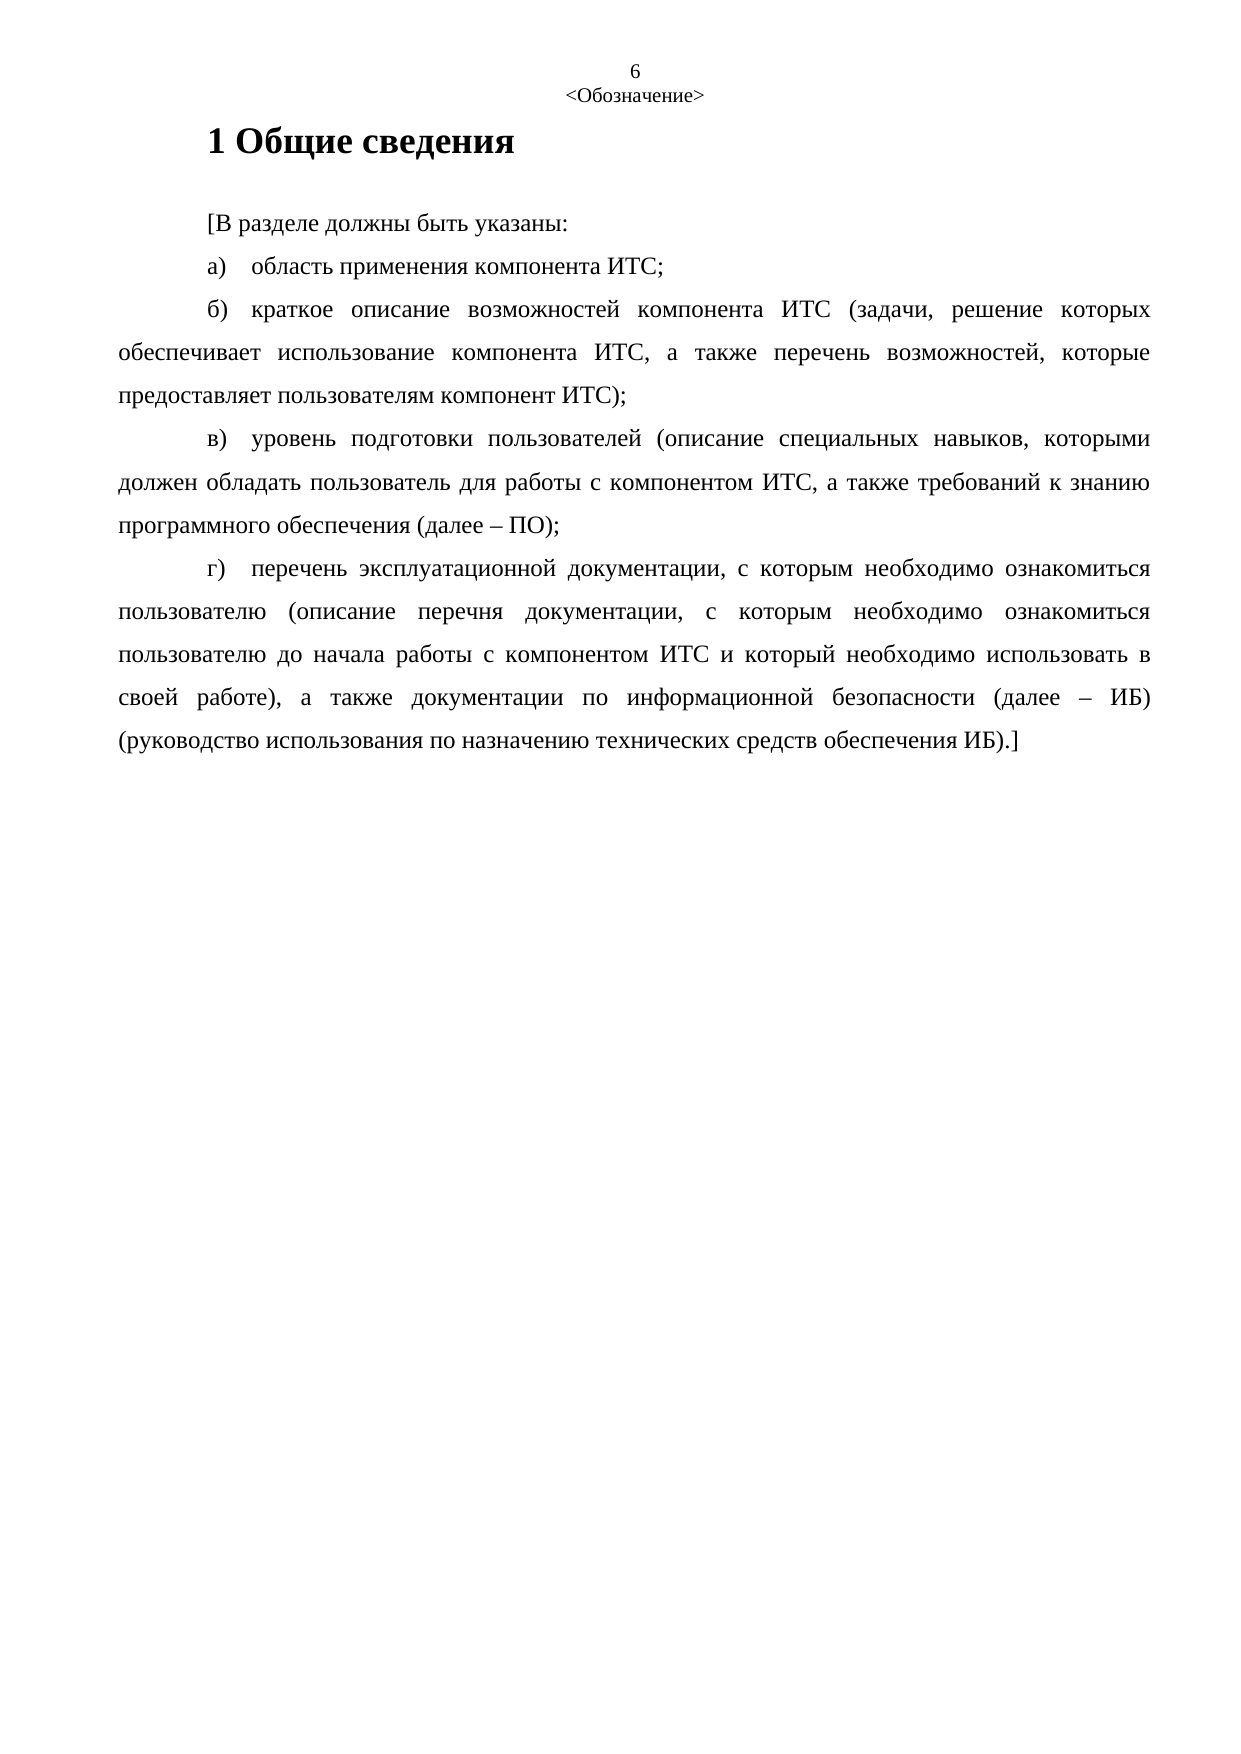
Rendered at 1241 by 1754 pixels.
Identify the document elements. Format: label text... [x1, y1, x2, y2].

list краткое описание возможностей компонента ИТС (задачи, решение которых обеспечивает использование компонента ИТС, а также перечень возможностей, которые предоставляет пользователям компонент ИТС); [118, 294, 1152, 409]
list область применения компонента ИТС; [118, 251, 1152, 280]
text [В разделе должны быть указаны: [118, 208, 1152, 237]
list перечень эксплуатационной документации, с которым необходимо ознакомиться пользователю (описание перечня документации, с которым необходимо ознакомиться пользователю до начала работы с компонентом ИТС и который необходимо использовать в своей работе), а также документации по информационной безопасности (далее – ИБ) (руководство использования по назначению технических средств обеспечения ИБ).] [118, 553, 1152, 754]
list уровень подготовки пользователей (описание специальных навыков, которыми должен обладать пользователь для работы с компонентом ИТС, а также требований к знанию программного обеспечения (далее – ПО); [118, 423, 1152, 538]
subtitle Общие сведения [207, 118, 1152, 161]
